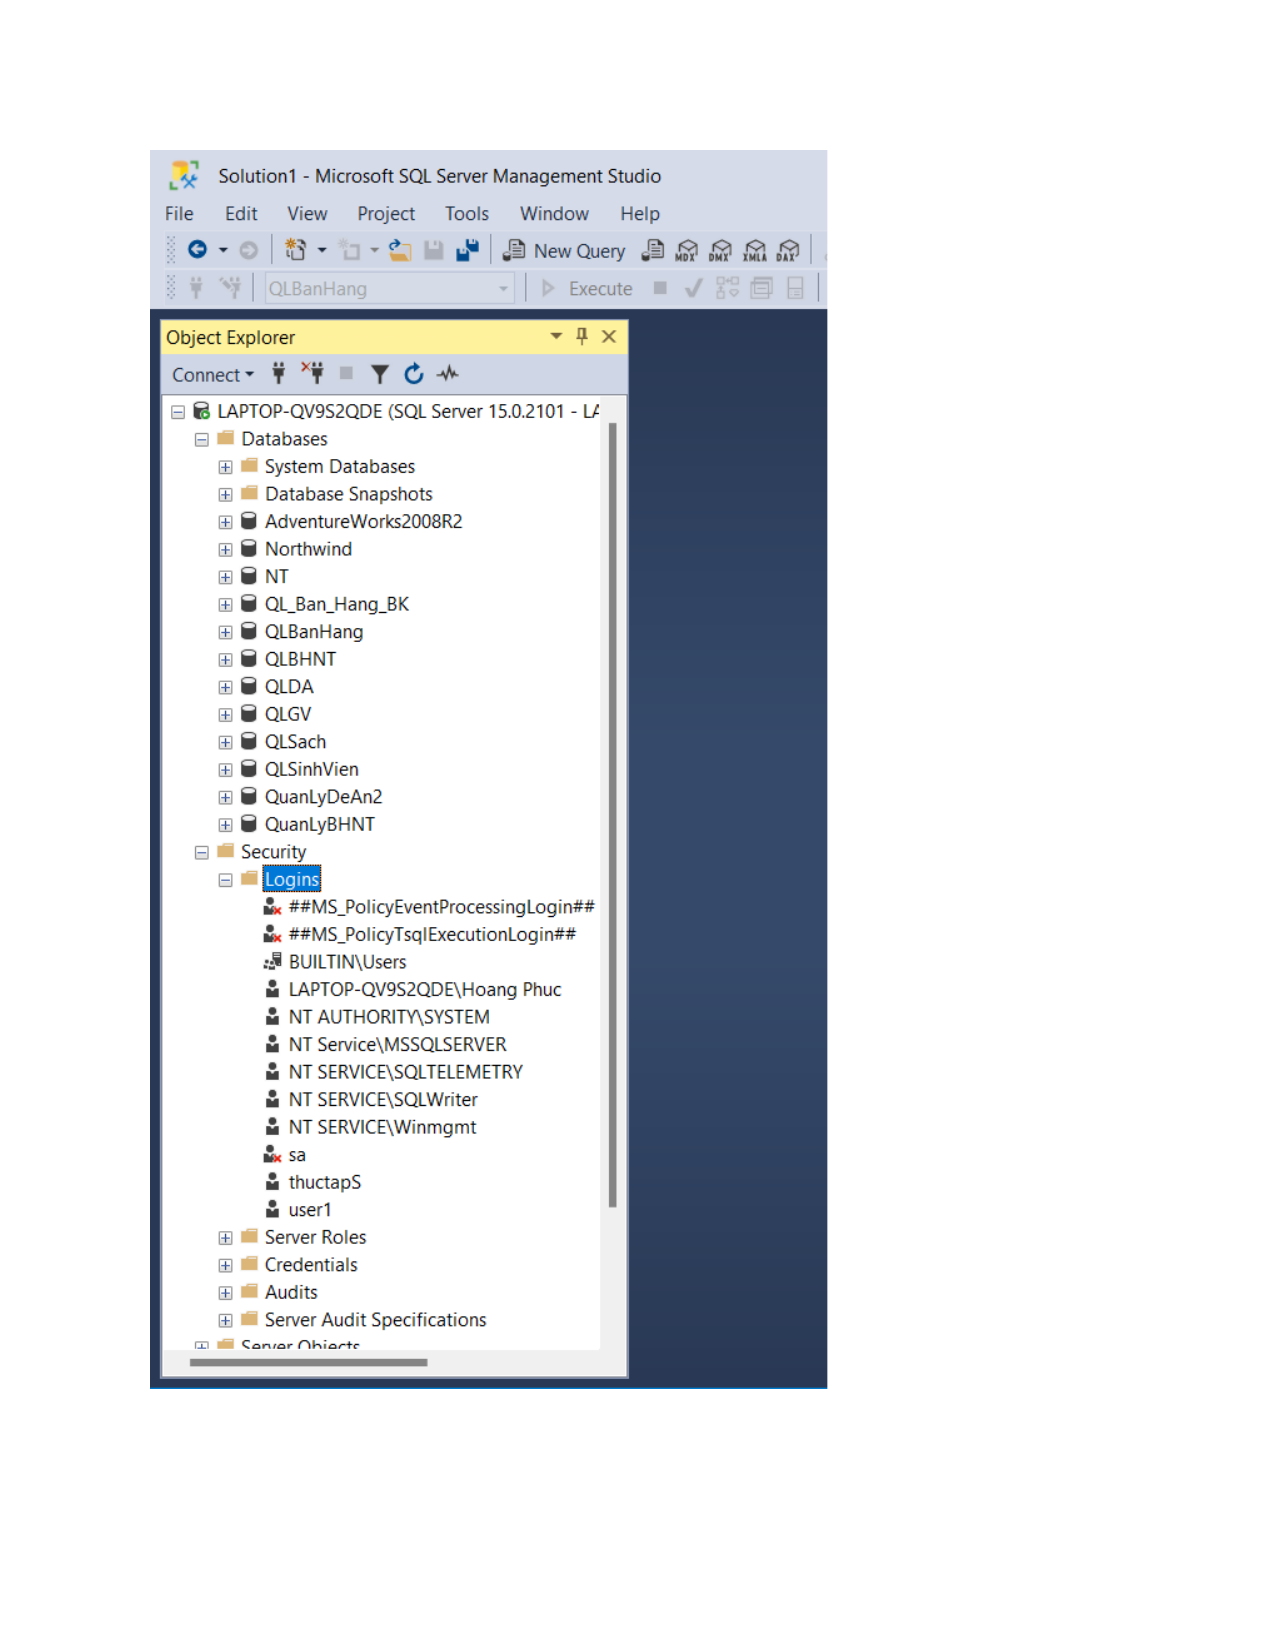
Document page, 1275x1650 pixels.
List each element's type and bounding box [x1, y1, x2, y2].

picture [150, 150, 828, 1389]
